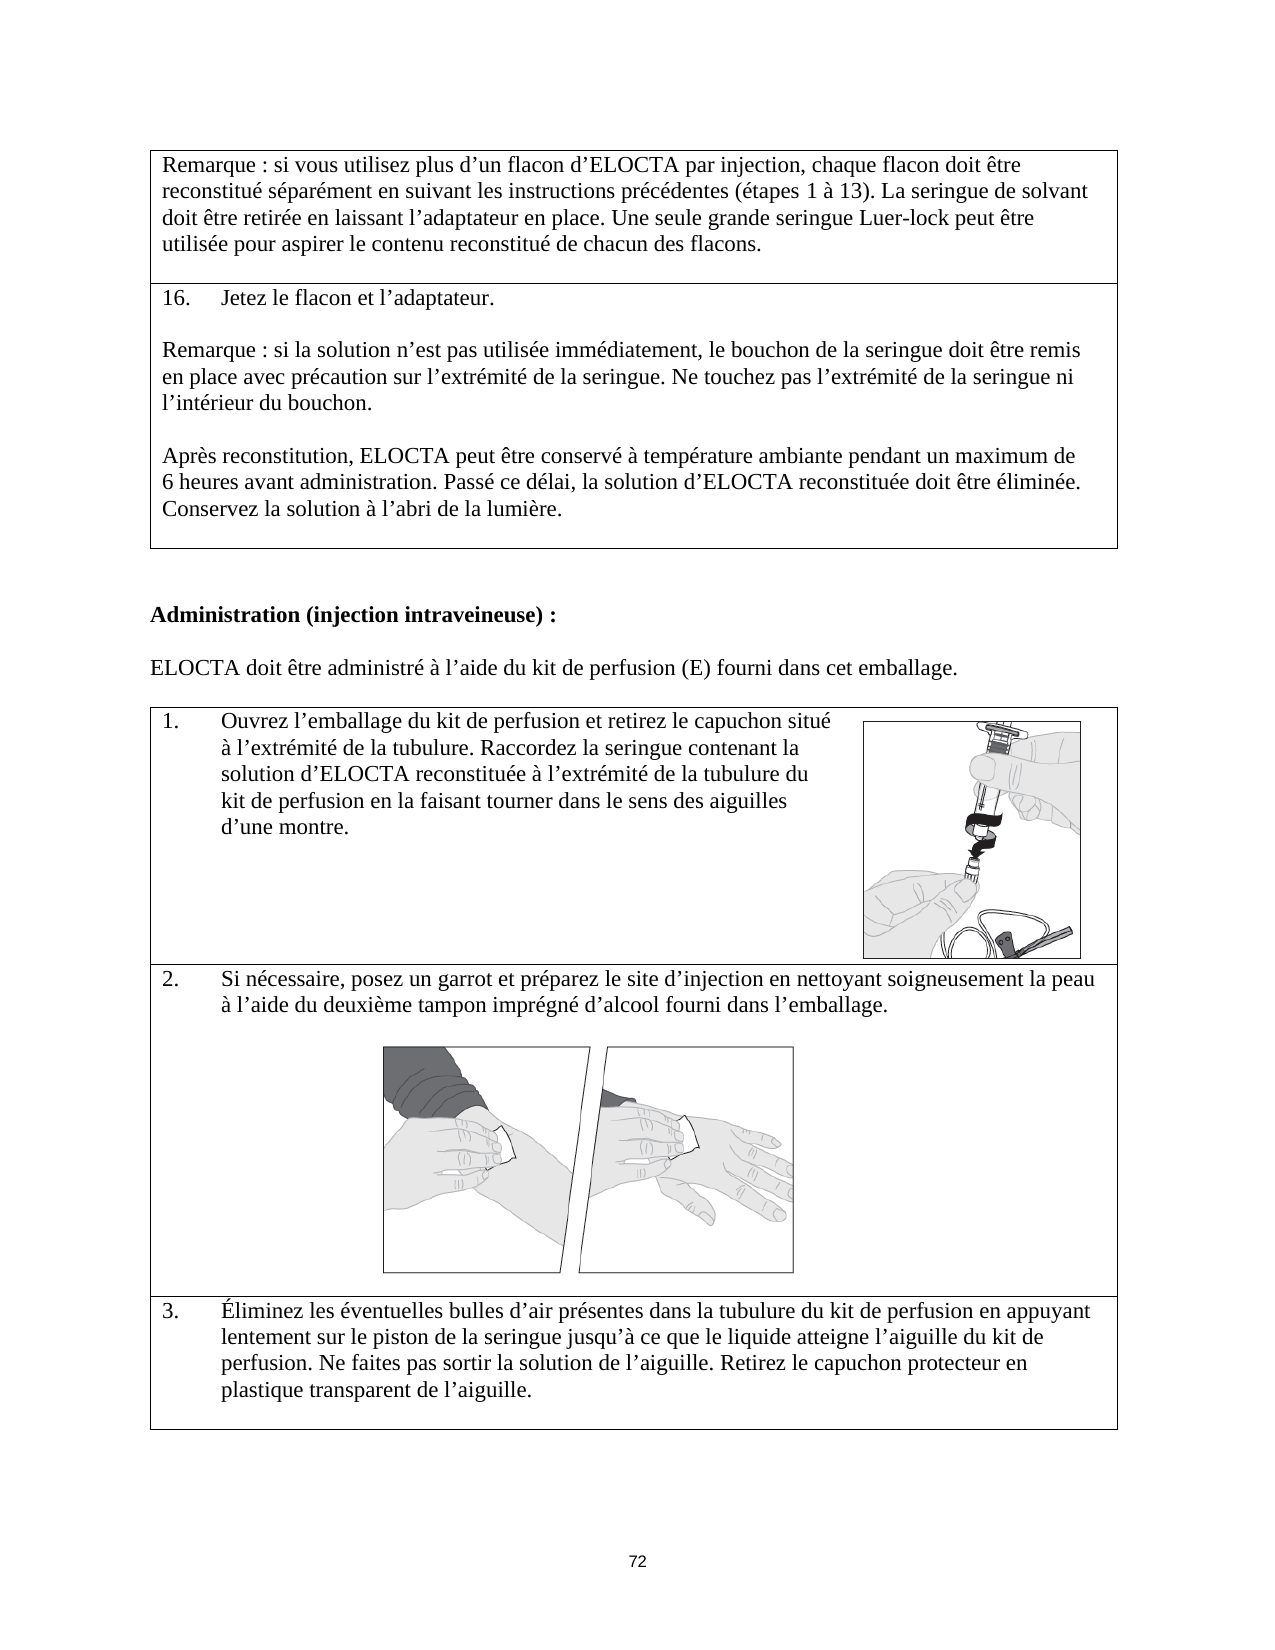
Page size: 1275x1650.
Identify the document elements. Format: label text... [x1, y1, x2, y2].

table_header 1. Ouvrez l’emballage du kit de perfusion et retirez le capuchon situé à l’extrémité de la tubulure. Raccordez la seringue contenant la solution d’ELOCTA reconstituée à l’extrémité de la tubulure du kit de perfusion en la faisant tourner dans le sens des aiguilles d’une montre. [151, 708, 846, 964]
picture [375, 1042, 798, 1278]
table_cell 2. Si nécessaire, posez un garrot et préparez le site d’injection en nettoyant soigneusement la peau à l’aide du deuxième tampon imprégné d’alcool fourni dans l’emballage. [151, 965, 1117, 1296]
text Administration (injection intraveineuse) : [150, 601, 1125, 627]
table_cell Remarque : si vous utilisez plus d’un flacon d’ELOCTA par injection, chaque flacon doit être reconstitué séparément en suivant les instructions précédentes (étapes 1 à 13). La seringue de solvant doit être retirée en laissant l’adaptateur en place. Une seule grande seringue Luer-lock peut être utilisée pour aspirer le contenu reconstitué de chacun des flacons. [151, 151, 1117, 283]
table_header [846, 708, 1117, 964]
picture [857, 717, 1084, 964]
table_cell 3. Éliminez les éventuelles bulles d’air présentes dans la tubulure du kit de perfusion en appuyant lentement sur le piston de la seringue jusqu’à ce que le liquide atteigne l’aiguille du kit de perfusion. Ne faites pas sortir la solution de l’aiguille. Retirez le capuchon protecteur en plastique transparent de l’aiguille. [151, 1297, 1117, 1428]
text ELOCTA doit être administré à l’aide du kit de perfusion (E) fourni dans cet emballage. [150, 654, 1125, 680]
table_cell 16. Jetez le flacon et l’adaptateur. Remarque : si la solution n’est pas utilisée immédiatement, le bouchon de la seringue doit être remis en place avec précaution sur l’extrémité de la seringue. Ne touchez pas l’extrémité de la seringue ni l’intérieur du bouchon. Après reconstitution, ELOCTA peut être conservé à température ambiante pendant un maximum de 6 heures avant administration. Passé ce délai, la solution d’ELOCTA reconstituée doit être éliminée. Conservez la solution à l’abri de la lumière. [151, 284, 1117, 547]
